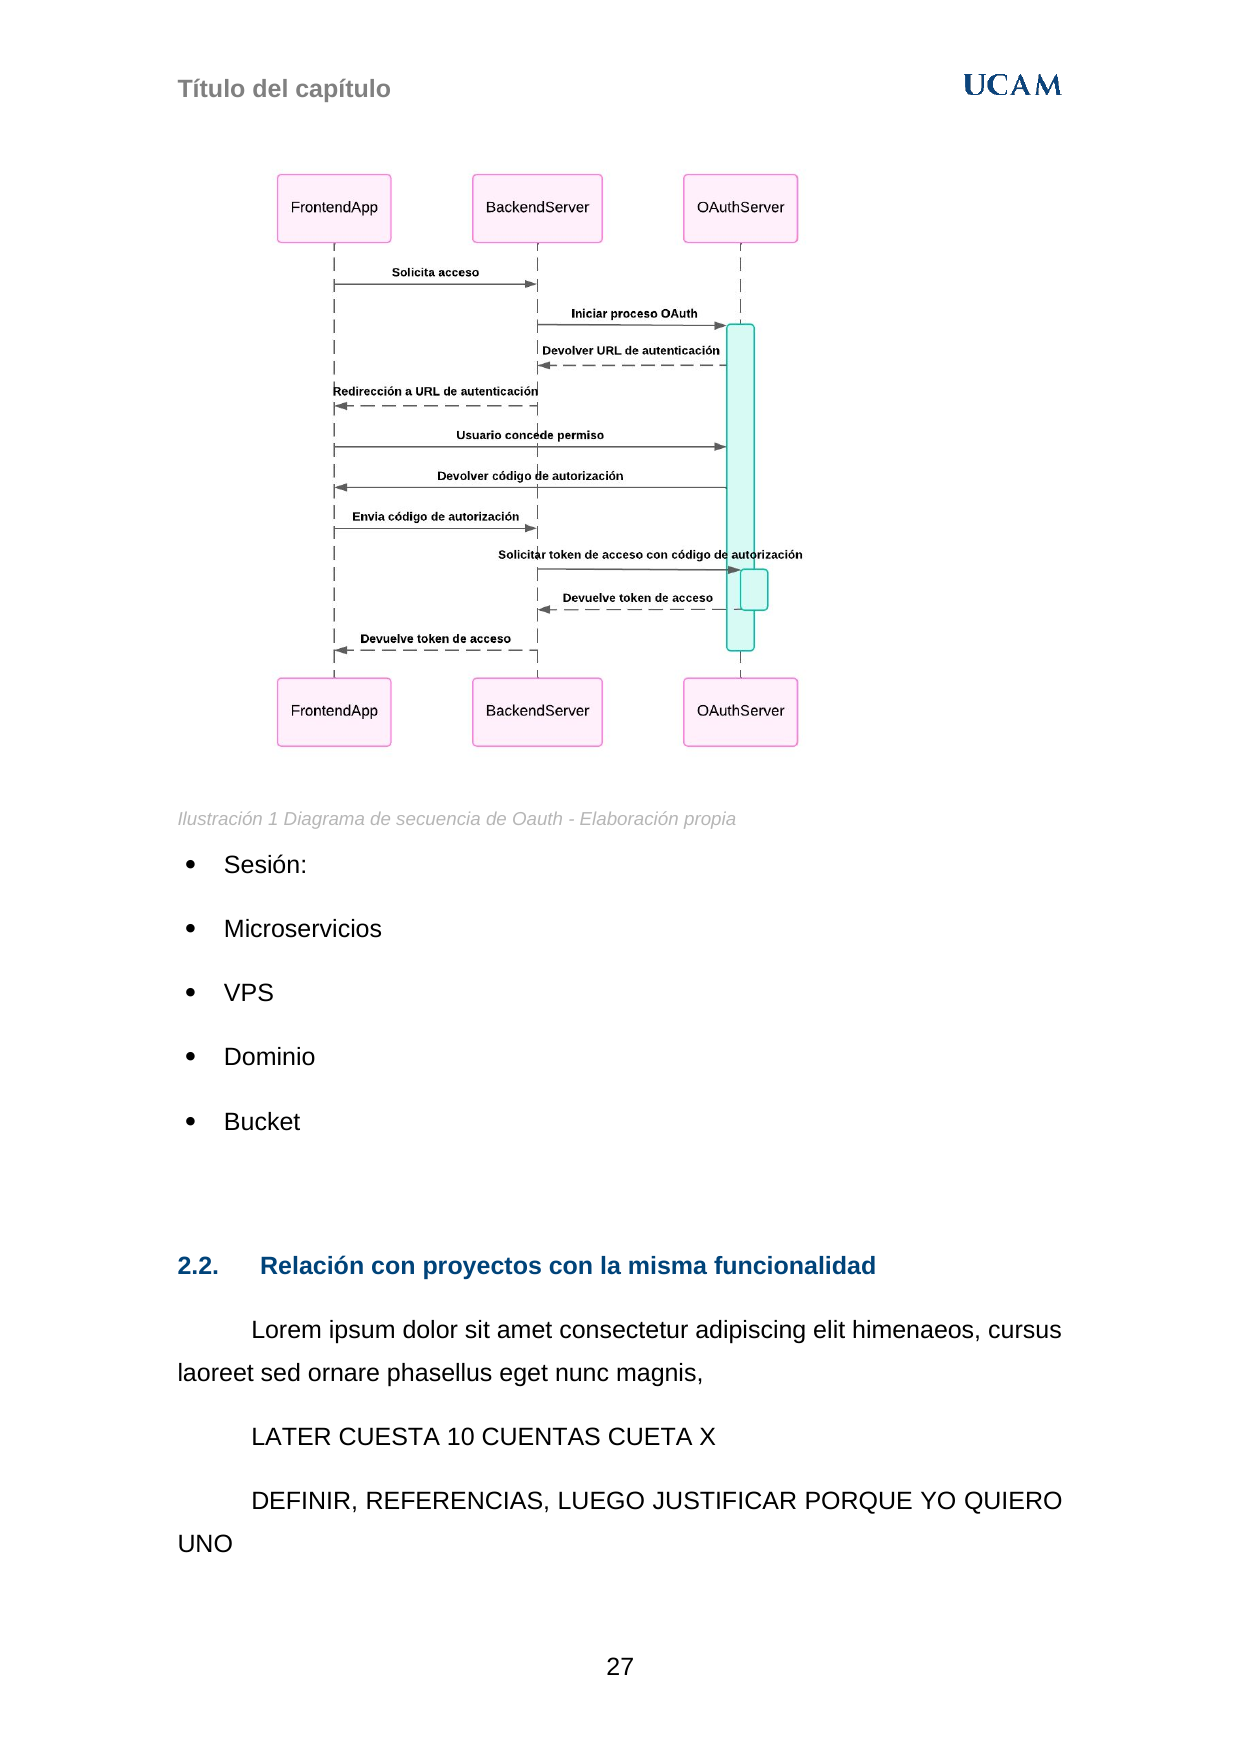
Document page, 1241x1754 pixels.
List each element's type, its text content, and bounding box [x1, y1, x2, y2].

subtitle Relación con proyectos con la misma funcionalidad [177, 1251, 1063, 1280]
text DEFINIR, REFERENCIAS, LUEGO JUSTIFICAR PORQUE YO QUIERO UNO [177, 1486, 1063, 1558]
list Microservicios [186, 914, 1063, 943]
text LATER CUESTA 10 CUENTAS CUETA X [177, 1422, 1063, 1451]
text Lorem ipsum dolor sit amet consectetur adipiscing elit himenaeos, cursus laoreet sed ornare phasellus eget nunc magnis, [177, 1315, 1063, 1387]
list Sesión: [186, 850, 1063, 879]
picture [251, 147, 830, 773]
picture [959, 65, 1063, 101]
list Bucket [186, 1106, 1063, 1135]
list Dominio [186, 1042, 1063, 1071]
list VPS [186, 978, 1063, 1007]
